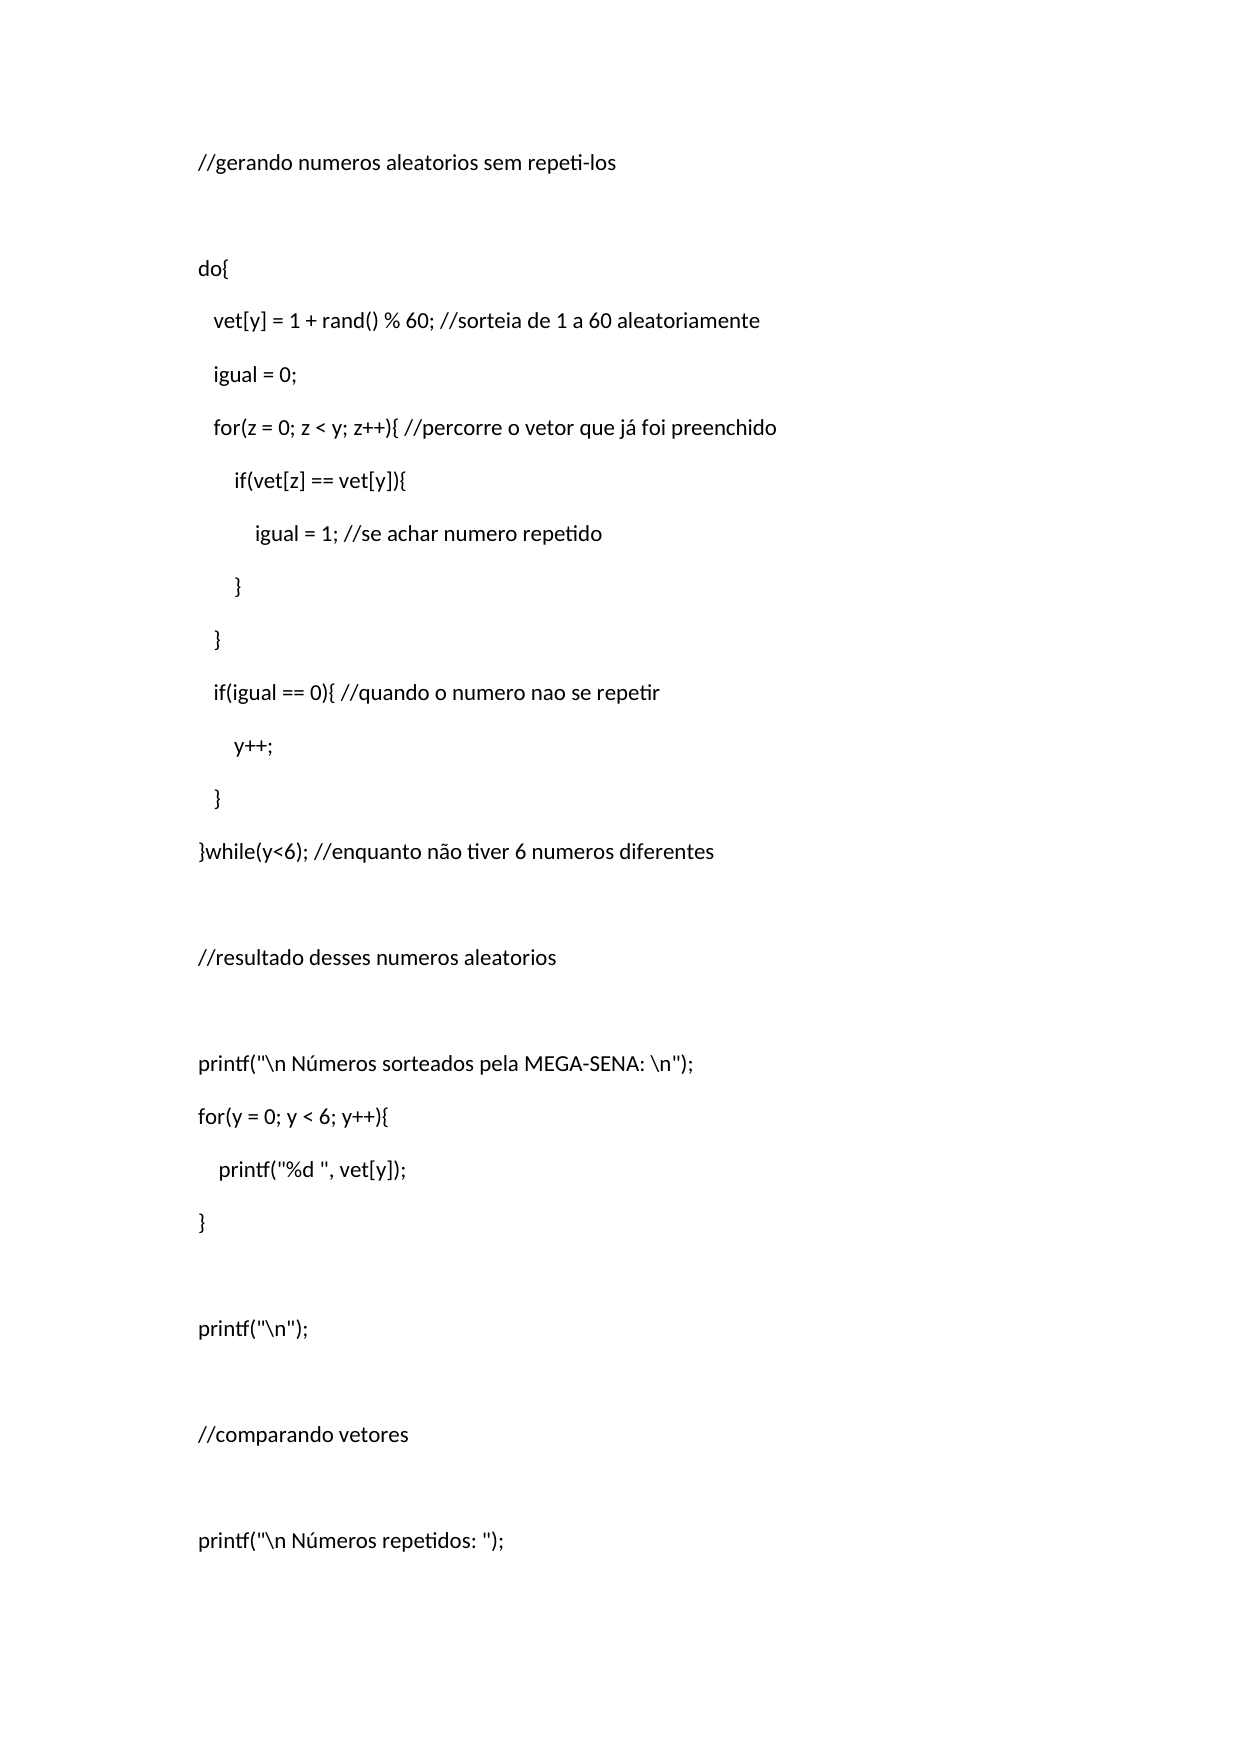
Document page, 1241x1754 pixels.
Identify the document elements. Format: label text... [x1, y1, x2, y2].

text igual = 1; //se achar numero repetido [177, 519, 1063, 547]
text //gerando numeros aleatorios sem repeti-los [177, 148, 1063, 176]
text vet[y] = 1 + rand() % 60; //sorteia de 1 a 60 aleatoriamente [177, 307, 1063, 335]
text printf("\n Números repetidos: "); [177, 1526, 1063, 1554]
text printf("%d ", vet[y]); [177, 1155, 1063, 1183]
text } [177, 625, 1063, 653]
text } [177, 784, 1063, 812]
text if(igual == 0){ //quando o numero nao se repetir [177, 678, 1063, 706]
text if(vet[z] == vet[y]){ [177, 466, 1063, 494]
text igual = 0; [177, 360, 1063, 388]
text do{ [177, 254, 1063, 282]
text for(y = 0; y < 6; y++){ [177, 1102, 1063, 1130]
text y++; [177, 731, 1063, 759]
text } [177, 572, 1063, 600]
text }while(y<6); //enquanto não tiver 6 numeros diferentes [177, 837, 1063, 865]
text for(z = 0; z < y; z++){ //percorre o vetor que já foi preenchido [177, 413, 1063, 441]
text } [177, 1208, 1063, 1236]
text //comparando vetores [177, 1420, 1063, 1448]
text //resultado desses numeros aleatorios [177, 943, 1063, 971]
text printf("\n"); [177, 1314, 1063, 1342]
text printf("\n Números sorteados pela MEGA-SENA: \n"); [177, 1049, 1063, 1077]
